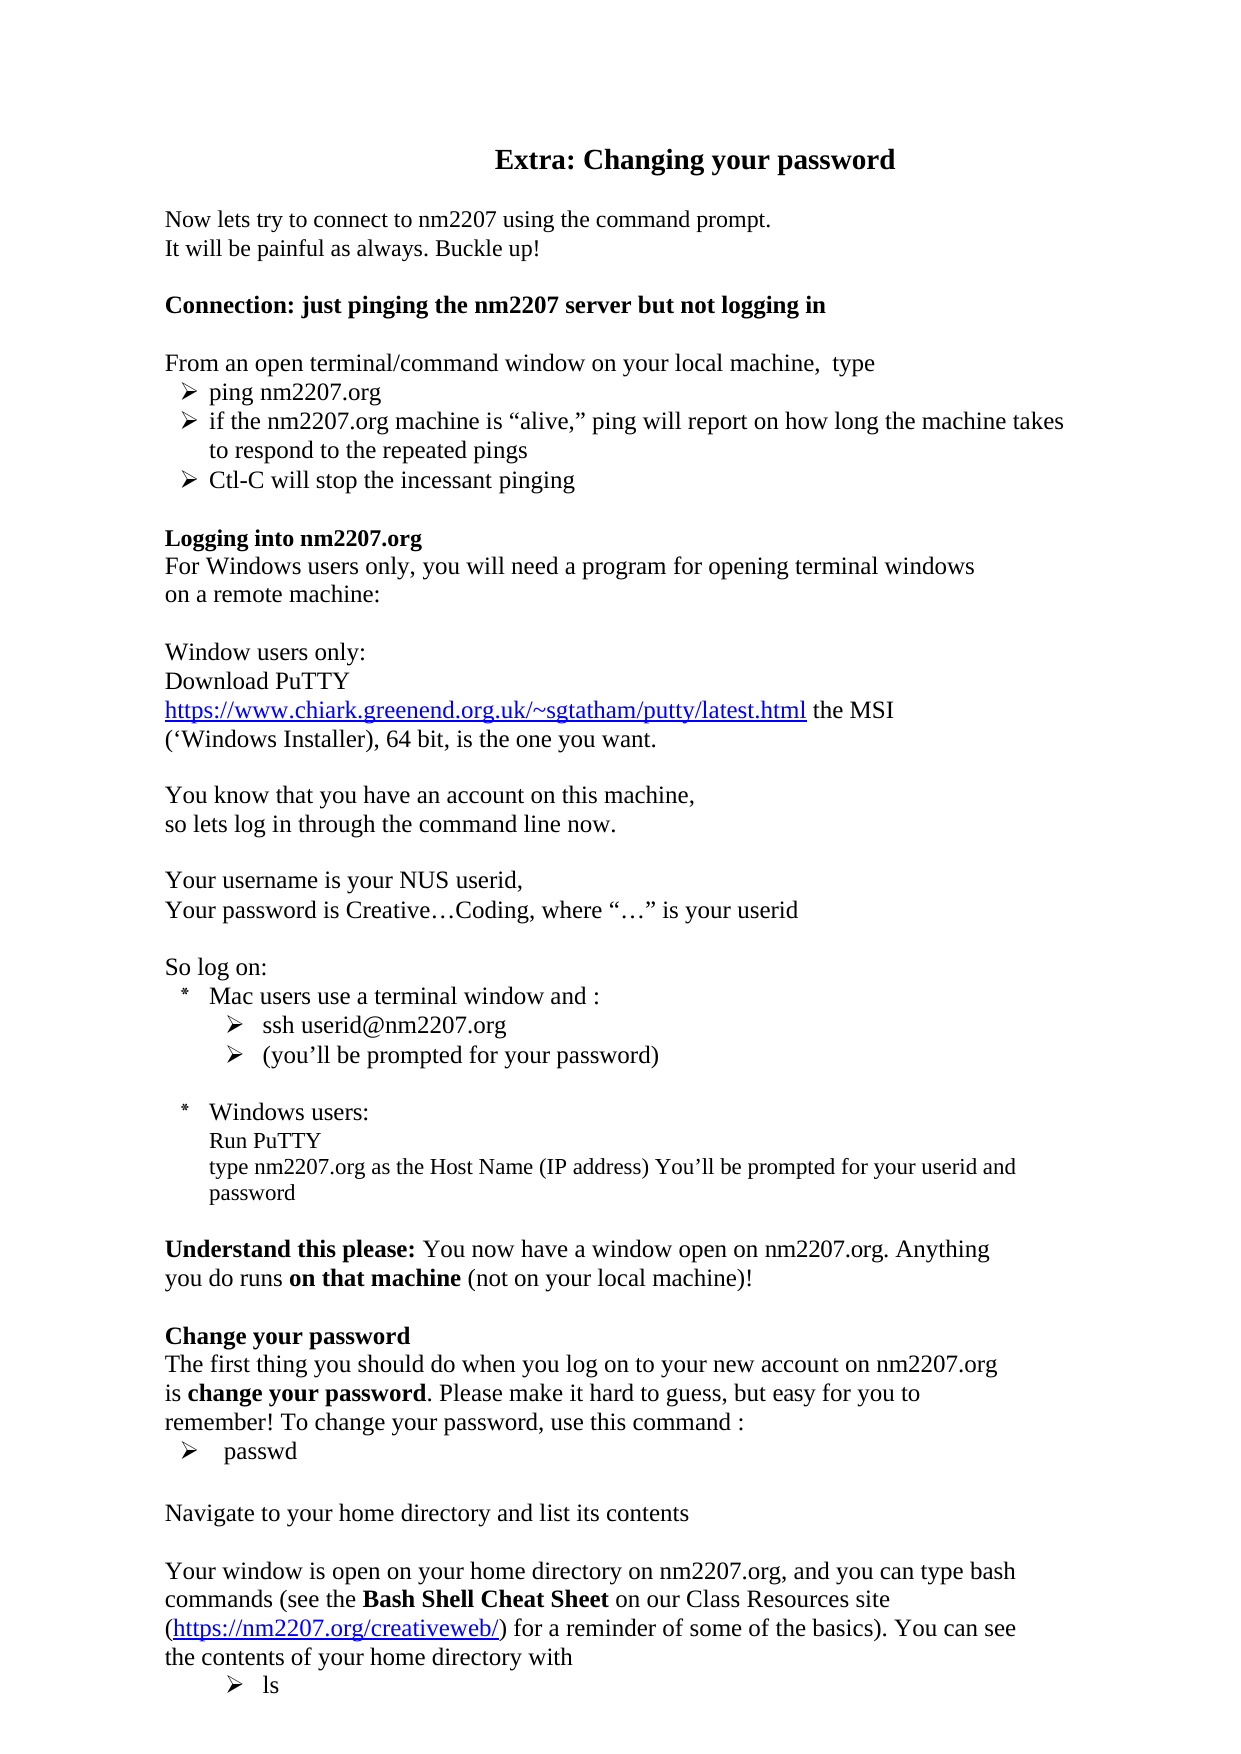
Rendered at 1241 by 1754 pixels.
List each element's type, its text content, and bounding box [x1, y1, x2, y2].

text You know that you have an account on this machine, so lets log in through the command line now. [164, 781, 718, 838]
list Windows users: [179, 1097, 1076, 1127]
text Download PuTTY https://www.chiark.greenend.org.uk/~sgtatham/putty/latest.html the MSI (‘Windows Installer), 64 bit, is the one you want. [164, 666, 986, 753]
text Now lets try to connect to nm2207 using the command prompt. [164, 205, 1076, 233]
text Logging into nm2207.org [164, 524, 1076, 552]
text For Windows users only, you will need a program for opening terminal windows on a remote machine: [164, 552, 990, 608]
text Navigate to your home directory and list its contents [164, 1498, 1045, 1527]
text Understand this please: You now have a window open on nm2207.org. Anything you do runs on that machine (not on your local machine)! [164, 1234, 1033, 1292]
list ping nm2207.org [179, 377, 1076, 406]
text Change your password [164, 1321, 1018, 1349]
text It will be painful as always. Buckle up! [164, 234, 1076, 262]
list Ctl-C will stop the incessant pinging [179, 465, 1076, 494]
subtitle Extra: Changing your password [314, 142, 1076, 176]
list type nm2207.org as the Host Name (IP address) You’ll be prompted for your userid and password [209, 1153, 1076, 1206]
list if the nm2207.org machine is “alive,” ping will report on how long the machine takes to respond to the repeated pings [179, 406, 1076, 465]
list Run PuTTY [209, 1127, 1076, 1153]
list ls [225, 1671, 1076, 1700]
text Your window is open on your home directory on nm2207.org, and you can type bash commands (see the Bash Shell Cheat Sheet on our Class Resources site (https://nm2207.org/creativeweb/) for a reminder of some of the basics). You can see the contents of your home directory with [164, 1556, 1045, 1671]
list (you’ll be prompted for your password) [225, 1040, 1076, 1068]
text So log on: [164, 952, 1076, 981]
text From an open terminal/command window on your local machine, type [164, 348, 1020, 376]
text The first thing you should do when you log on to your new account on nm2207.org is change your password. Please make it hard to guess, but easy for you to remember! To change your password, use this command : [164, 1349, 1018, 1436]
list Mac users use a terminal window and : [179, 981, 1076, 1010]
text Your password is Creative…Coding, where “…” is your userid [164, 895, 1076, 923]
list ssh userid@nm2207.org [225, 1010, 1076, 1039]
list passwd [179, 1436, 1076, 1465]
text Window users only: [164, 637, 1076, 666]
text Your username is your NUS userid, [164, 866, 718, 894]
text Connection: just pinging the nm2207 server but not logging in [164, 291, 990, 319]
